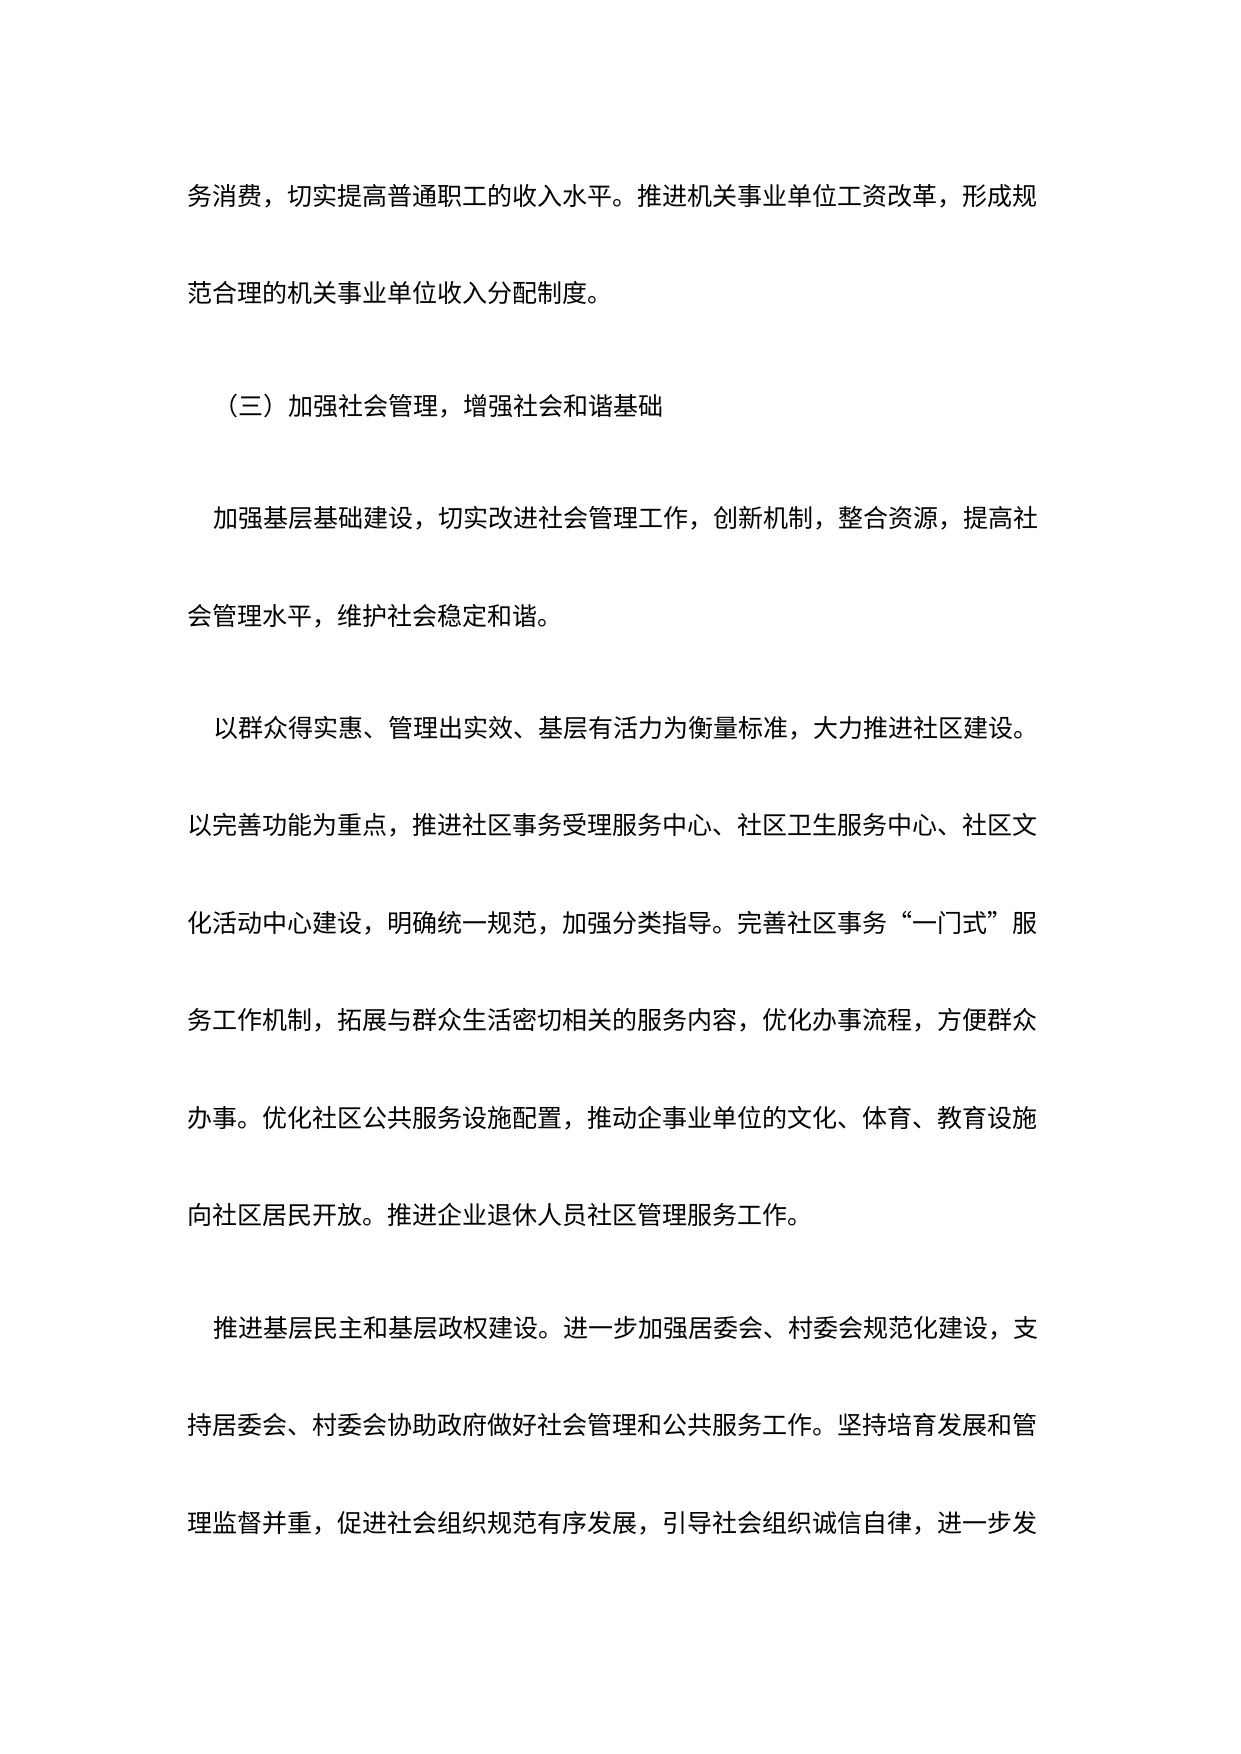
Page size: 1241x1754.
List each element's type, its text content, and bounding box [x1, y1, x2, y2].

text 加强基层基础建设，切实改进社会管理工作，创新机制，整合资源，提高社会管理水平，维护社会稳定和谐。 [187, 484, 1053, 647]
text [187, 1294, 1053, 1554]
text 以群众得实惠、管理出实效、基层有活力为衡量标准，大力推进社区建设。以完善功能为重点，推进社区事务受理服务中心、社区卫生服务中心、社区文化活动中心建设，明确统一规范，加强分类指导。完善社区事务“一门式”服务工作机制，拓展与群众生活密切相关的服务内容，优化办事流程，方便群众办事。优化社区公共服务设施配置，推动企事业单位的文化、体育、教育设施向社区居民开放。推进企业退休人员社区管理服务工作。 [187, 694, 1053, 1246]
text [187, 162, 1053, 324]
text （三）加强社会管理，增强社会和谐基础 [187, 372, 1053, 437]
